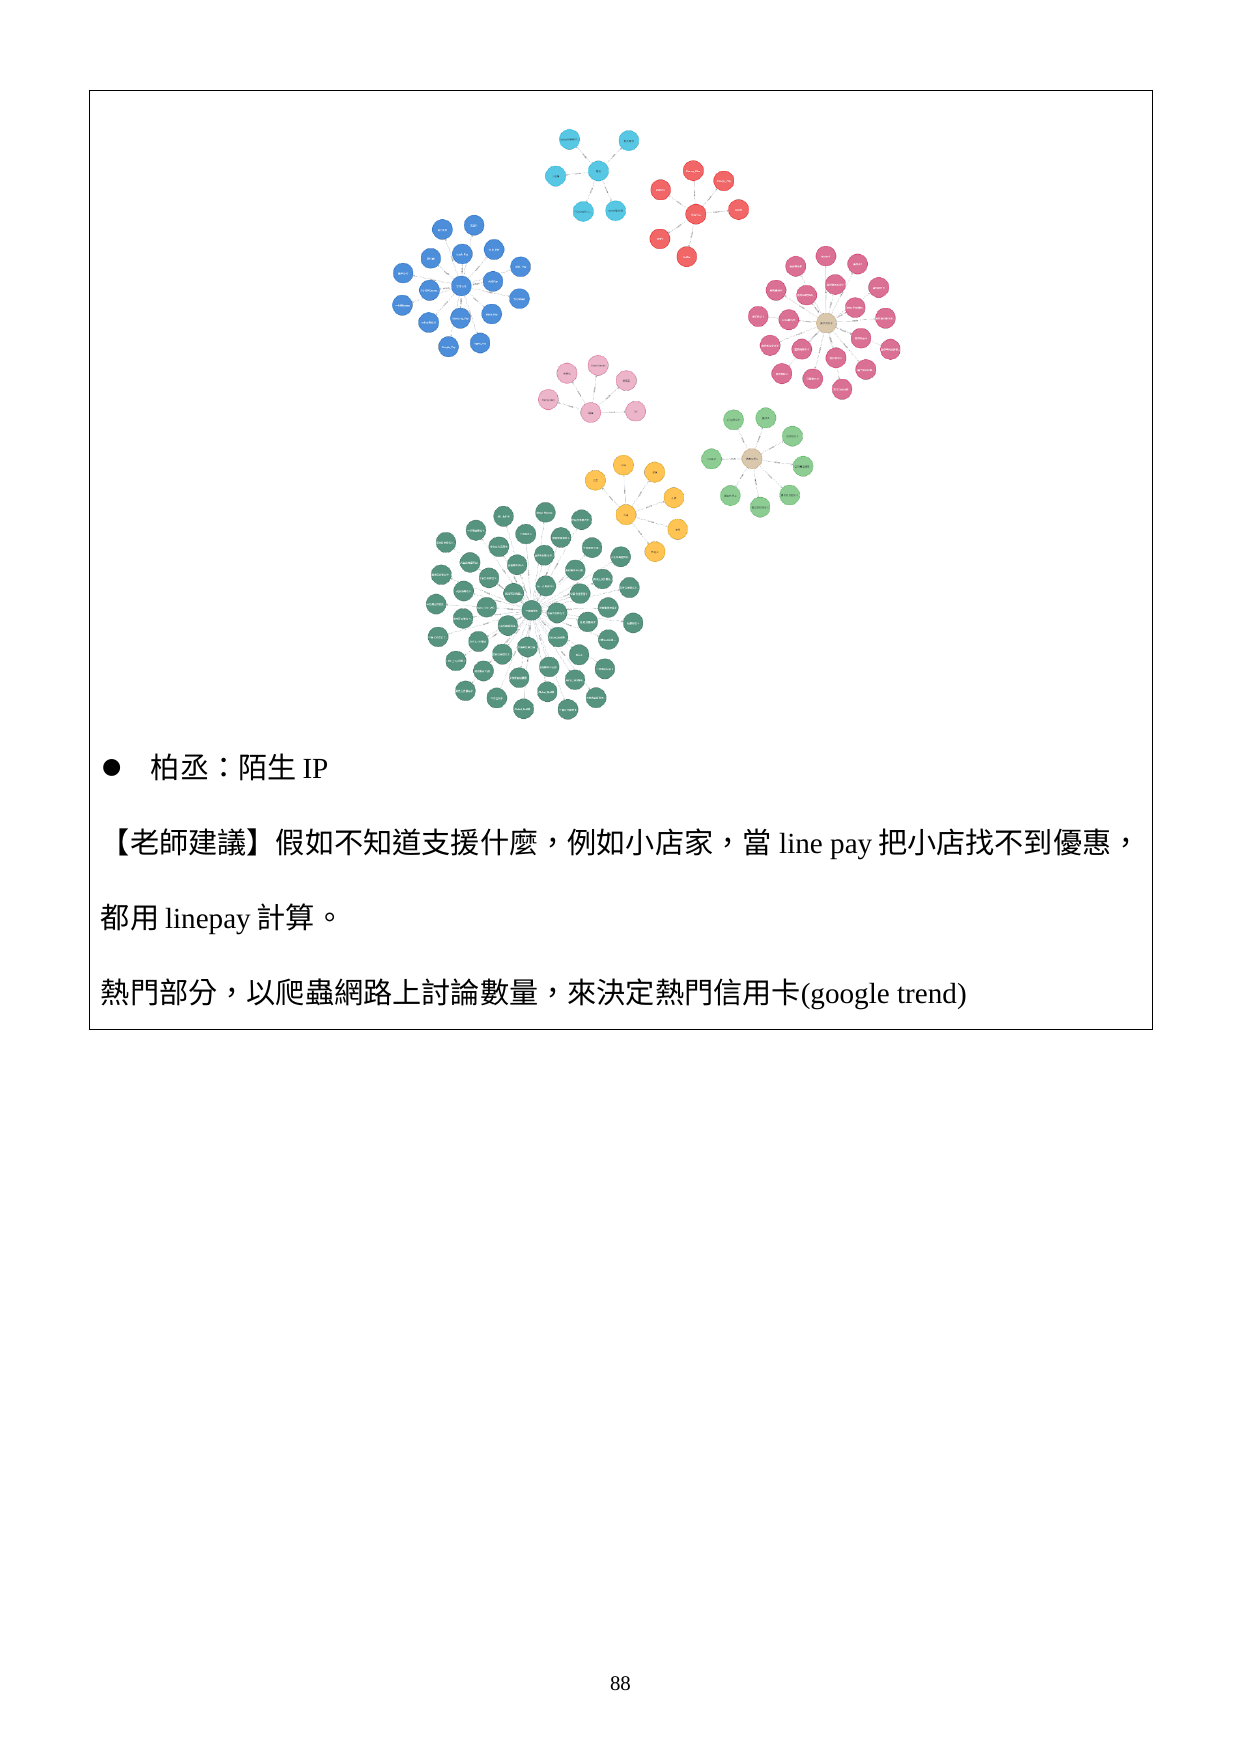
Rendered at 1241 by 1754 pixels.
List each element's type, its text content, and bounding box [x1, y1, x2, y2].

picture [391, 128, 901, 720]
